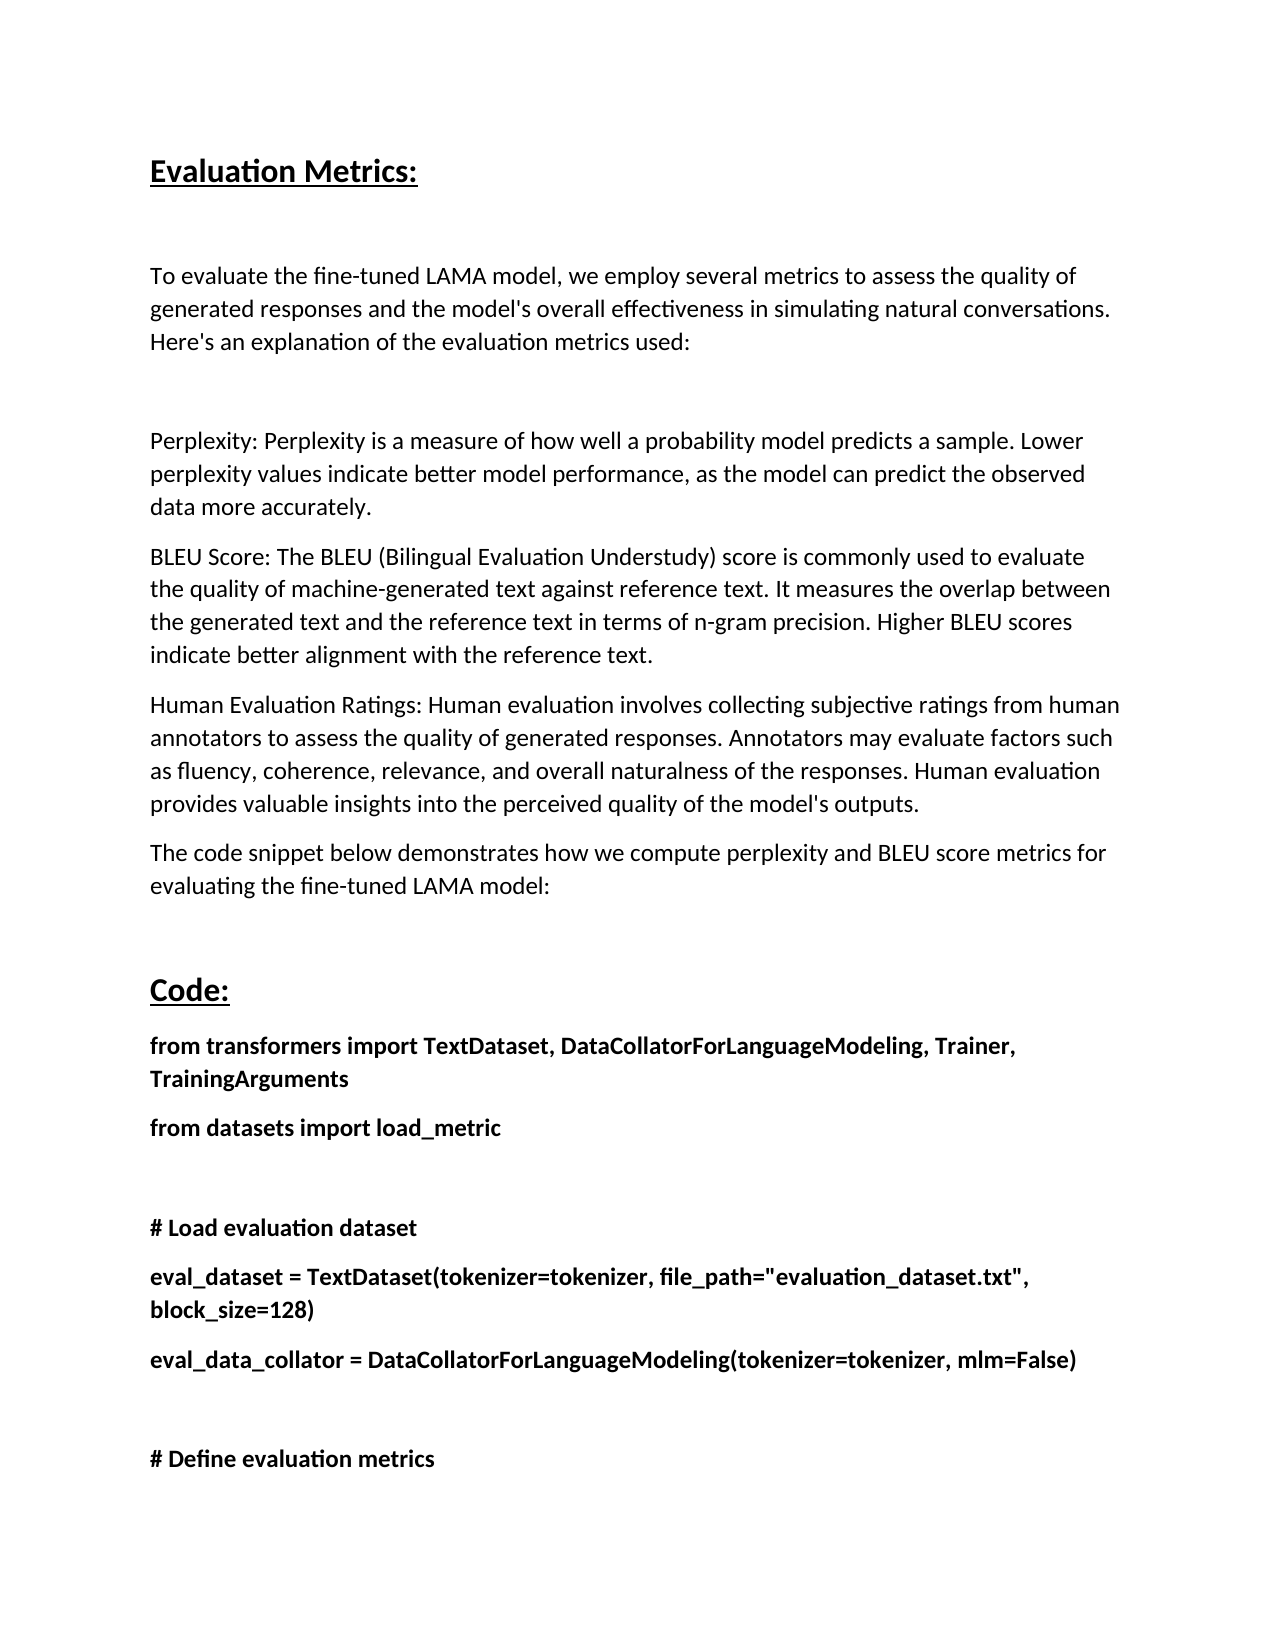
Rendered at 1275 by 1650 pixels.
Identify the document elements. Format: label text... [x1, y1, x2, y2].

text Code: [150, 969, 1125, 1010]
text # Load evaluation dataset [150, 1212, 1125, 1242]
text BLEU Score: The BLEU (Bilingual Evaluation Understudy) score is commonly used to evaluate the quality of machine-generated text against reference text. It measures the overlap between the generated text and the reference text in terms of n-gram precision. Higher BLEU scores indicate better alignment with the reference text. [150, 541, 1125, 670]
text Perplexity: Perplexity is a measure of how well a probability model predicts a sample. Lower perplexity values indicate better model performance, as the model can predict the observed data more accurately. [150, 425, 1125, 522]
text from datasets import load_metric [150, 1112, 1125, 1143]
text from transformers import TextDataset, DataCollatorForLanguageModeling, Trainer, TrainingArguments [150, 1030, 1125, 1093]
text eval_data_collator = DataCollatorForLanguageModeling(tokenizer=tokenizer, mlm=False) [150, 1344, 1125, 1374]
text To evaluate the fine-tuned LAMA model, we employ several metrics to assess the quality of generated responses and the model's overall effectiveness in simulating natural conversations. Here's an explanation of the evaluation metrics used: [150, 260, 1125, 357]
text Human Evaluation Ratings: Human evaluation involves collecting subjective ratings from human annotators to assess the quality of generated responses. Annotators may evaluate factors such as fluency, coherence, relevance, and overall naturalness of the responses. Human evaluation provides valuable insights into the perceived quality of the model's outputs. [150, 689, 1125, 818]
text eval_dataset = TextDataset(tokenizer=tokenizer, file_path="evaluation_dataset.txt", block_size=128) [150, 1261, 1125, 1325]
text # Define evaluation metrics [150, 1443, 1125, 1473]
text Evaluation Metrics: [150, 150, 1125, 191]
text The code snippet below demonstrates how we compute perplexity and BLEU score metrics for evaluating the fine-tuned LAMA model: [150, 837, 1125, 901]
